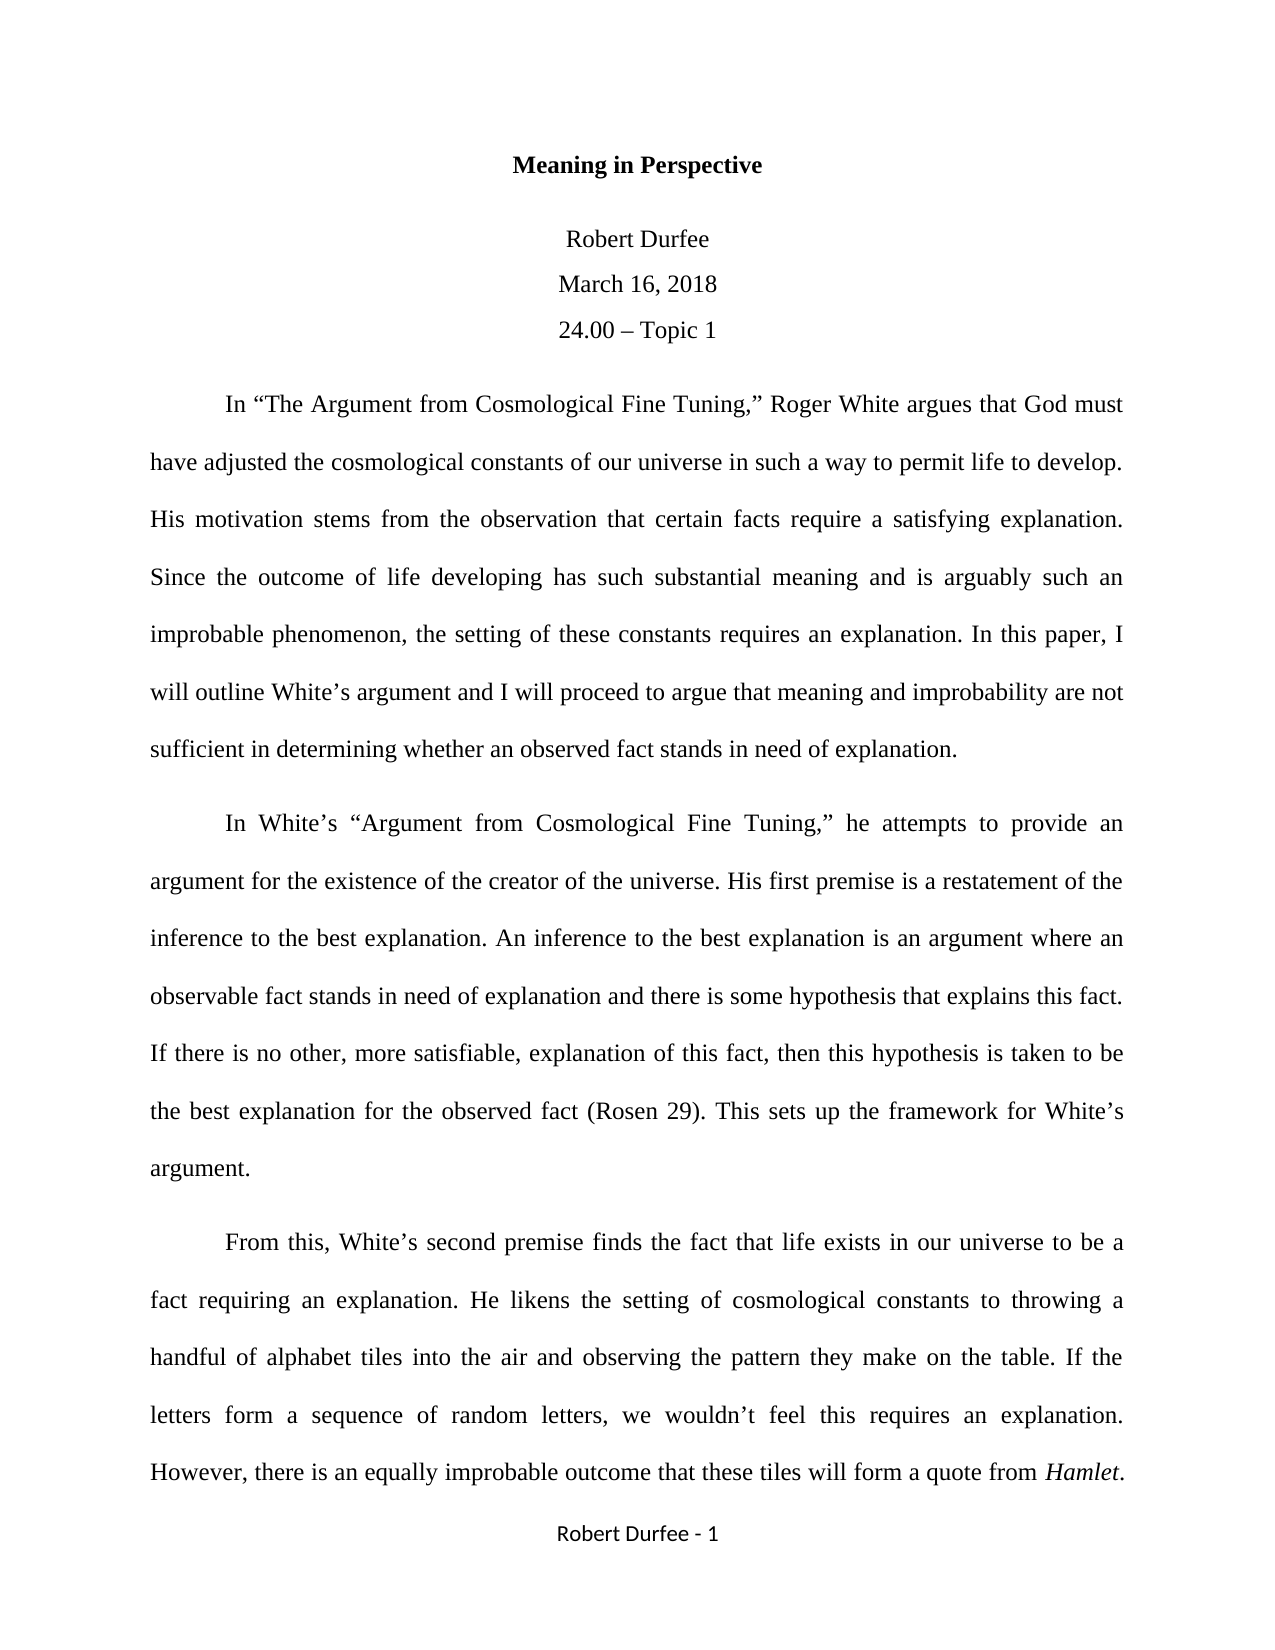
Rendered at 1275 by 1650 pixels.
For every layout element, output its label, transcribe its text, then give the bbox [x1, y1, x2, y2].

text 24.00 – Topic 1 [150, 315, 1125, 344]
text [150, 1227, 1125, 1486]
text Robert Durfee [150, 224, 1125, 253]
text In White’s “Argument from Cosmological Fine Tuning,” he attempts to provide an argument for the existence of the creator of the universe. His first premise is a restatement of the inference to the best explanation. An inference to the best explanation is an argument where an observable fact stands in need of explanation and there is some hypothesis that explains this fact. If there is no other, more satisfiable, explanation of this fact, then this hypothesis is taken to be the best explanation for the observed fact (Rosen 29). This sets up the framework for White’s argument. [150, 808, 1125, 1182]
text March 16, 2018 [150, 269, 1125, 298]
text Meaning in Perspective [150, 150, 1125, 179]
text In “The Argument from Cosmological Fine Tuning,” Roger White argues that God must have adjusted the cosmological constants of our universe in such a way to permit life to develop. His motivation stems from the observation that certain facts require a satisfying explanation. Since the outcome of life developing has such substantial meaning and is arguably such an improbable phenomenon, the setting of these constants requires an explanation. In this paper, I will outline White’s argument and I will proceed to argue that meaning and improbability are not sufficient in determining whether an observed fact stands in need of explanation. [150, 389, 1125, 763]
